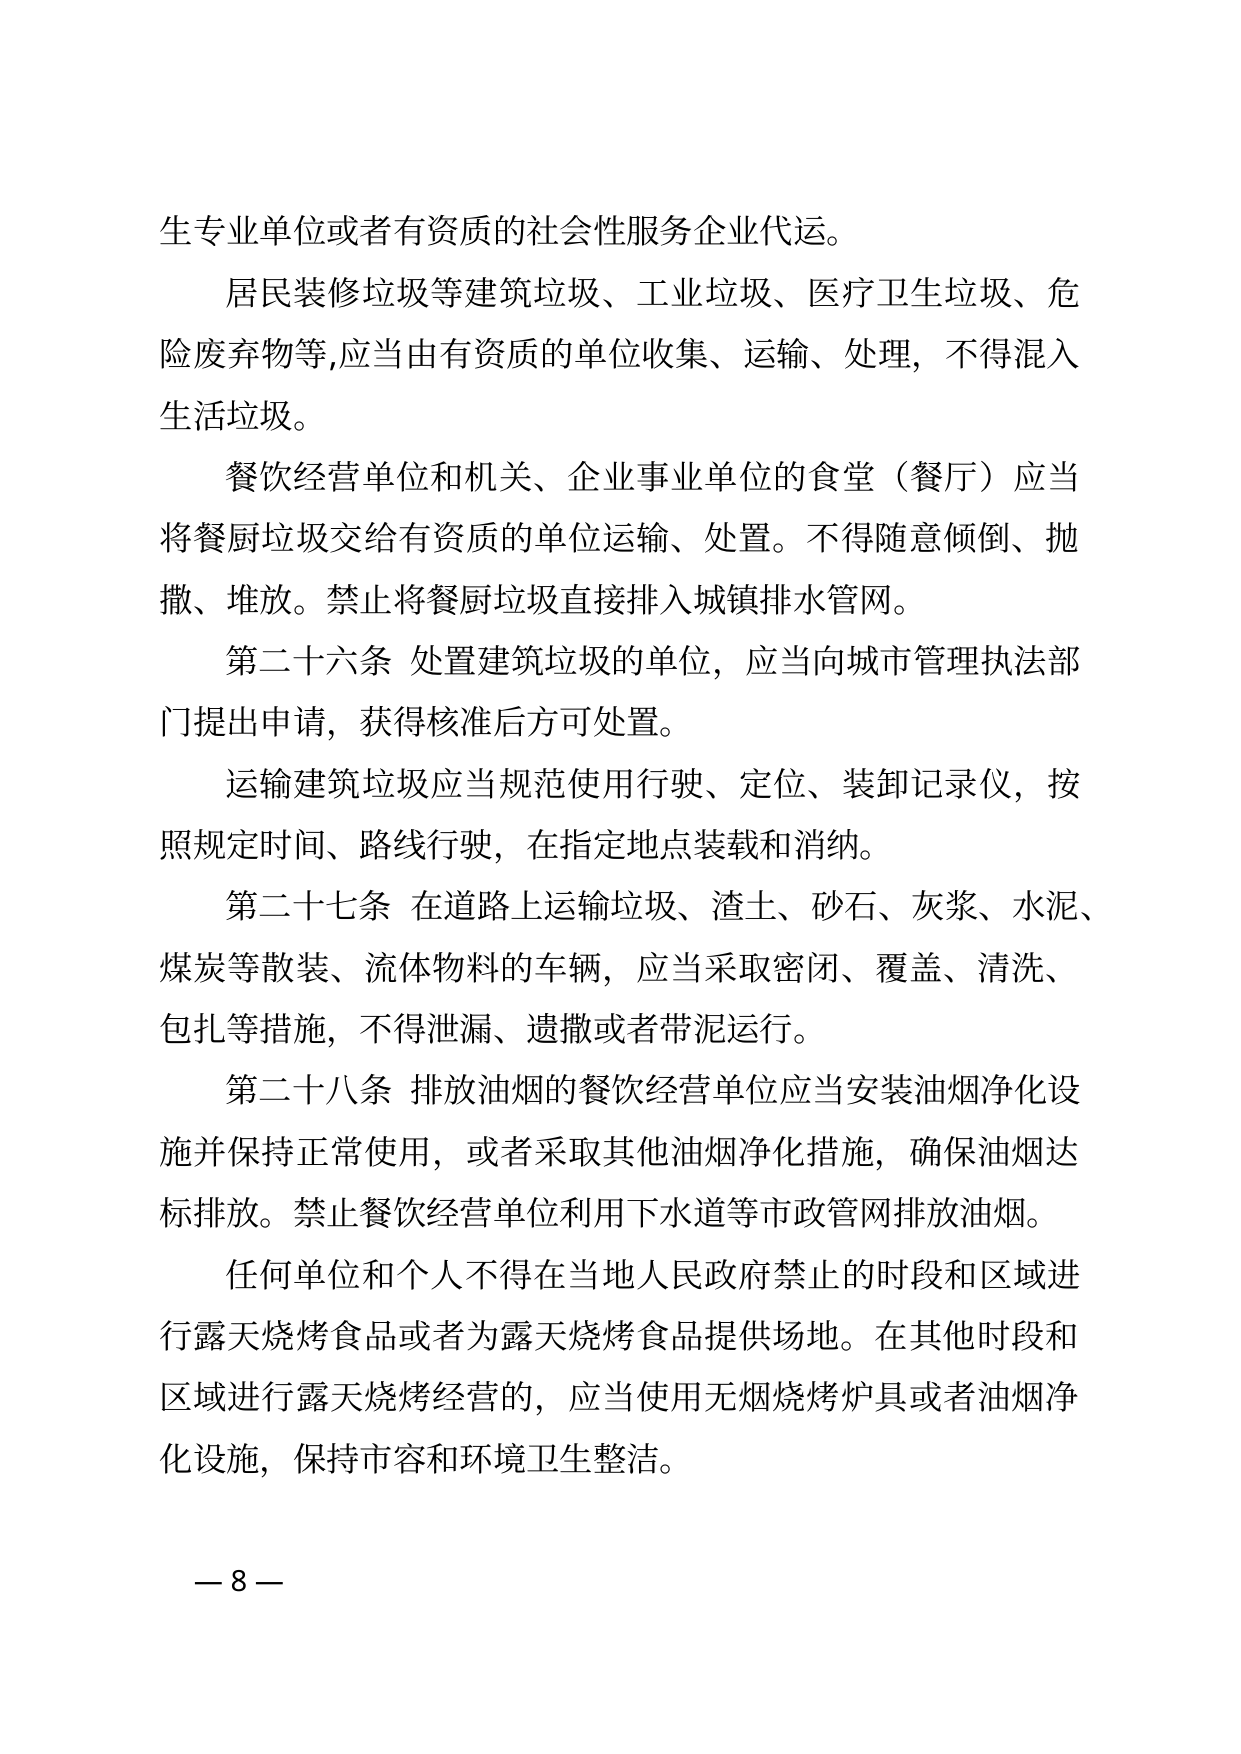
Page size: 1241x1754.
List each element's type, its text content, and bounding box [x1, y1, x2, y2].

text 第二十七条 在道路上运输垃圾、渣土、砂石、灰浆、水泥、煤炭等散装、流体物料的车辆，应当采取密闭、覆盖、清洗、包扎等措施，不得泄漏、遗撒或者带泥运行。 [159, 870, 1081, 1054]
text 第二十六条 处置建筑垃圾的单位，应当向城市管理执法部门提出申请，获得核准后方可处置。 [159, 624, 1081, 747]
text 居民装修垃圾等建筑垃圾、工业垃圾、医疗卫生垃圾、危险废弃物等,应当由有资质的单位收集、运输、处理，不得混入生活垃圾。 [159, 256, 1081, 440]
text 餐饮经营单位和机关、企业事业单位的食堂（餐厅）应当将餐厨垃圾交给有资质的单位运输、处置。不得随意倾倒、抛撒、堆放。禁止将餐厨垃圾直接排入城镇排水管网。 [159, 440, 1081, 624]
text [159, 195, 1081, 256]
text 任何单位和个人不得在当地人民政府禁止的时段和区域进行露天烧烤食品或者为露天烧烤食品提供场地。在其他时段和区域进行露天烧烤经营的，应当使用无烟烧烤炉具或者油烟净化设施，保持市容和环境卫生整洁。 [159, 1238, 1081, 1483]
text 第二十八条 排放油烟的餐饮经营单位应当安装油烟净化设施并保持正常使用，或者采取其他油烟净化措施，确保油烟达标排放。禁止餐饮经营单位利用下水道等市政管网排放油烟。 [159, 1054, 1081, 1238]
text 运输建筑垃圾应当规范使用行驶、定位、装卸记录仪，按照规定时间、路线行驶，在指定地点装载和消纳。 [159, 747, 1081, 870]
